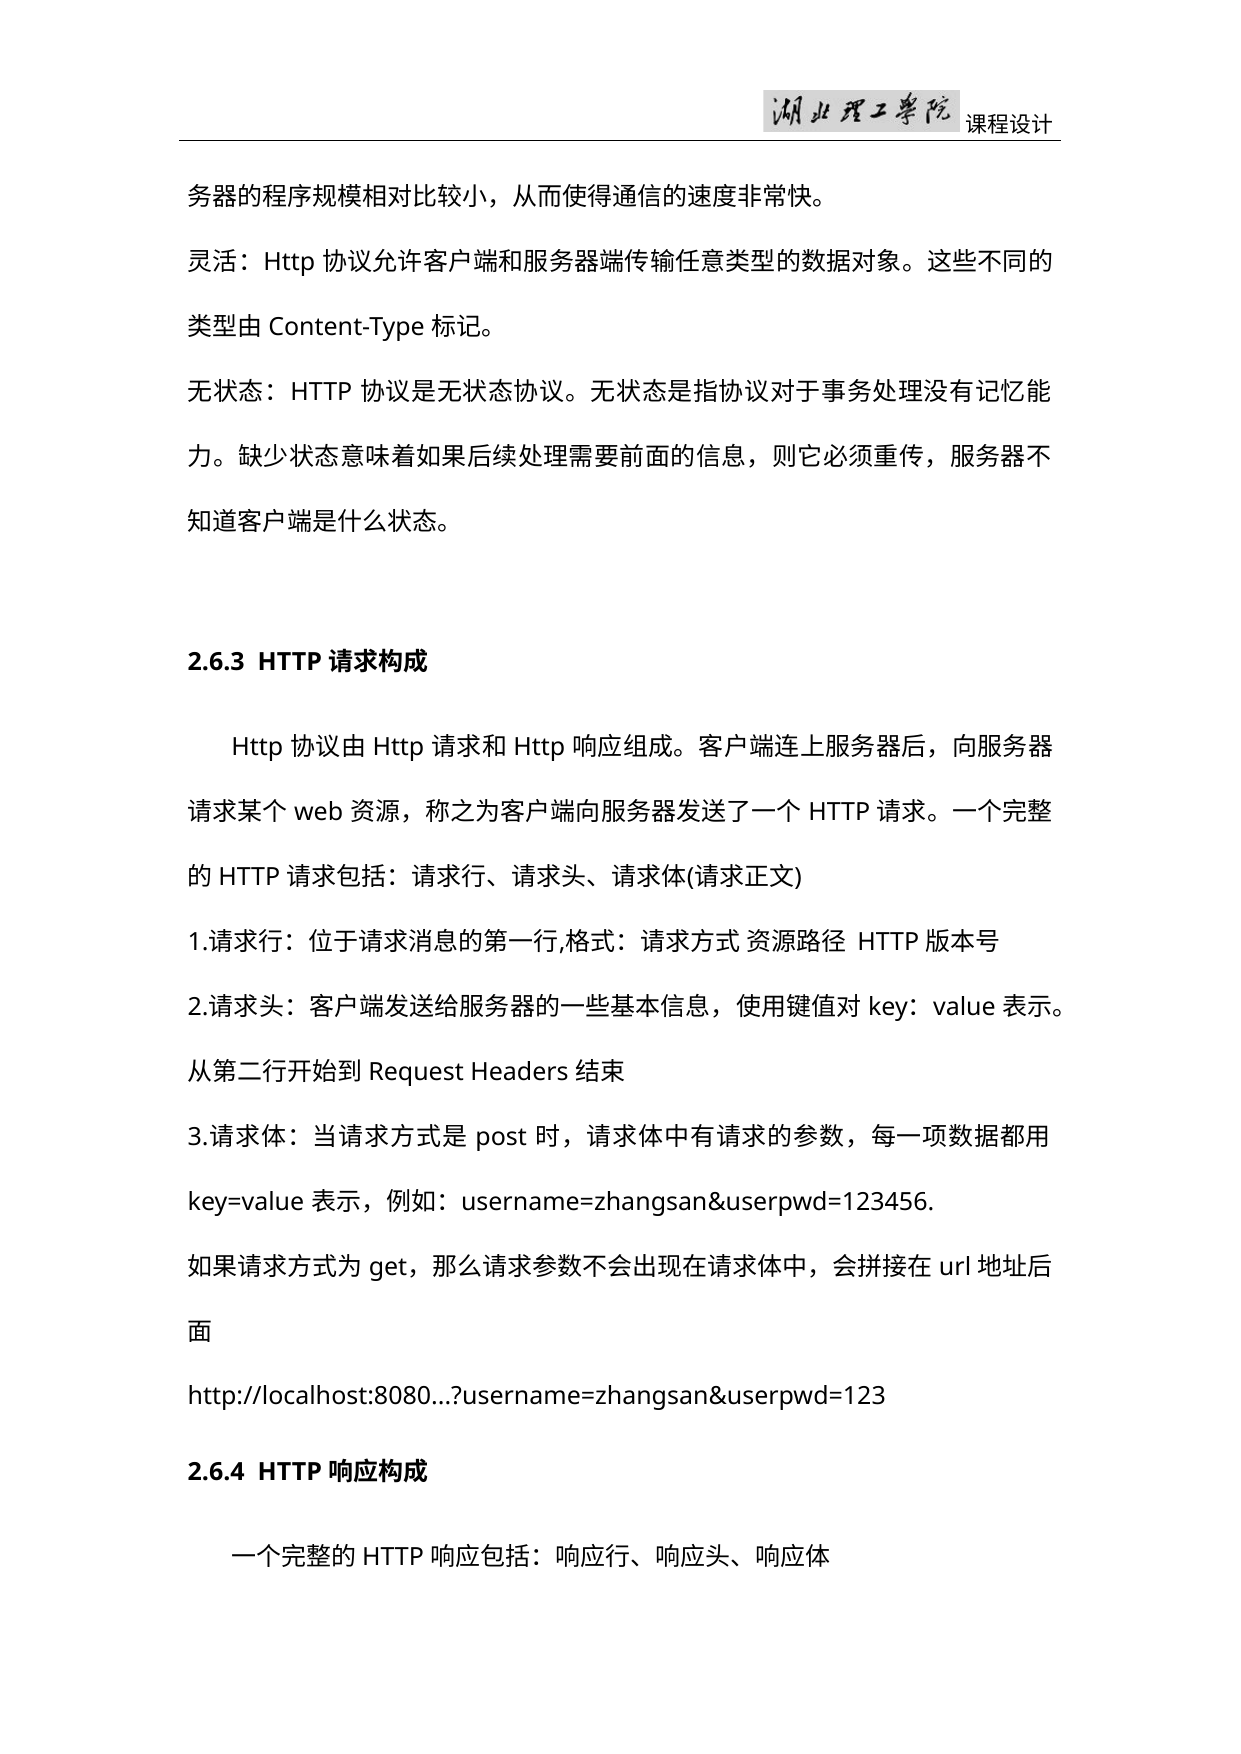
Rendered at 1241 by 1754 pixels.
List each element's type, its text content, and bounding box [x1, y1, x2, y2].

list 无状态：HTTP 协议是无状态协议。无状态是指协议对于事务处理没有记忆能力。缺少状态意味着如果后续处理需要前面的信息，则它必须重传，服务器不知道客户端是什么状态。 [187, 357, 1053, 552]
list 3.请求体：当请求方式是 post 时，请求体中有请求的参数，每一项数据都用 key=value 表示，例如：username=zhangsan&userpwd=123456. [187, 1102, 1053, 1232]
list 如果请求方式为 get，那么请求参数不会出现在请求体中，会拼接在 url 地址后面 [187, 1232, 1053, 1362]
subtitle 2.6.4 HTTP 响应构成 [187, 1437, 1053, 1502]
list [187, 162, 1053, 227]
subtitle 2.6.3 HTTP 请求构成 [187, 627, 1053, 692]
list 灵活：Http 协议允许客户端和服务器端传输任意类型的数据对象。这些不同的类型由 Content-Type 标记。 [187, 227, 1053, 357]
list 1.请求行：位于请求消息的第一行,格式：请求方式 资源路径 HTTP 版本号 [187, 907, 1053, 972]
list 一个完整的 HTTP 响应包括：响应行、响应头、响应体 [187, 1522, 1053, 1587]
list 2.请求头：客户端发送给服务器的一些基本信息，使用键值对 key：value 表示。从第二行开始到 Request Headers 结束 [187, 972, 1053, 1102]
list http://localhost:8080...?username=zhangsan&userpwd=123 [187, 1362, 1053, 1427]
list Http 协议由 Http 请求和 Http 响应组成。客户端连上服务器后，向服务器请求某个 web 资源，称之为客户端向服务器发送了一个 HTTP 请求。一个完整的 HTTP 请求包括：请求行、请求头、请求体(请求正文) [187, 712, 1053, 907]
